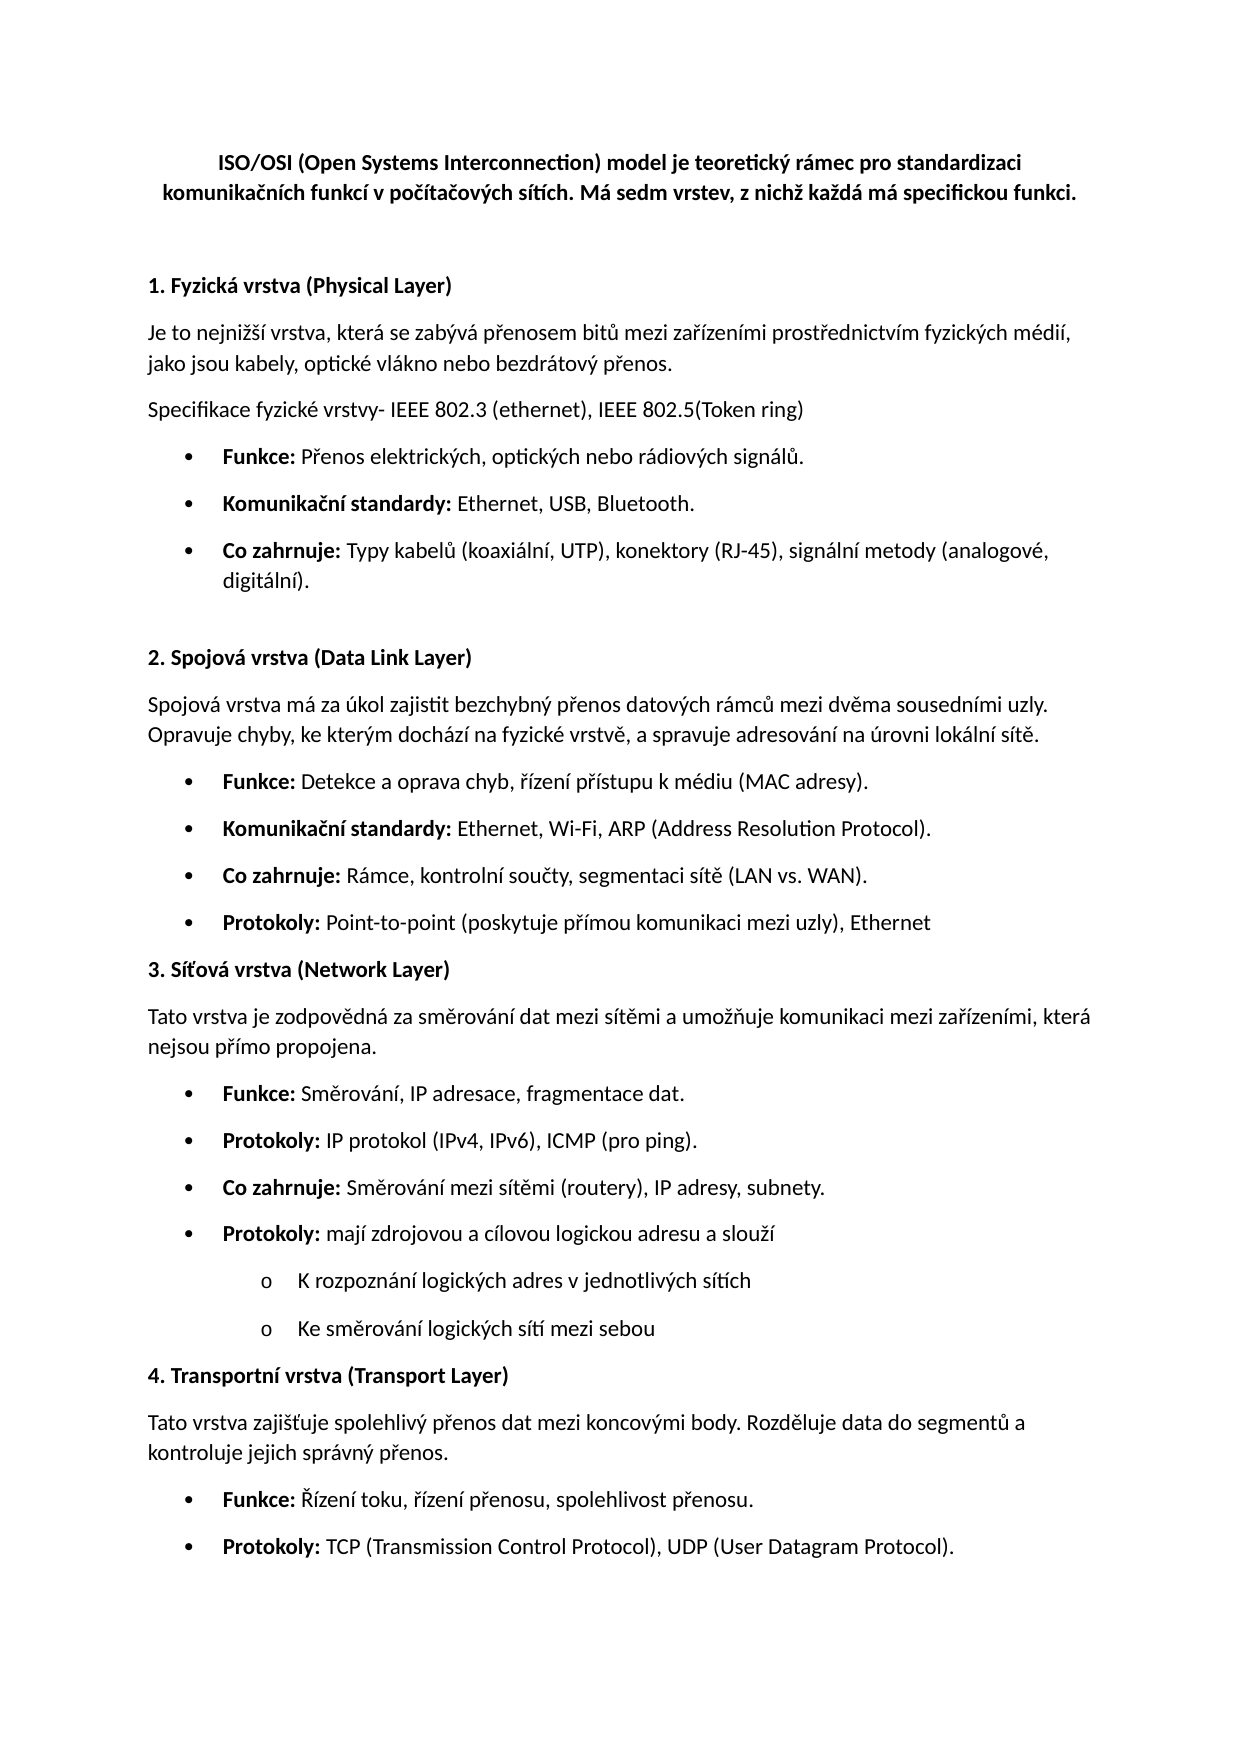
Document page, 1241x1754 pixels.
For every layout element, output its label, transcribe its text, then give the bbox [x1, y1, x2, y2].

list Protokoly: mají zdrojovou a cílovou logickou adresu a slouží [185, 1219, 1093, 1247]
list Funkce: Detekce a oprava chyb, řízení přístupu k médiu (MAC adresy). [185, 767, 1093, 795]
text Tato vrstva je zodpovědná za směrování dat mezi sítěmi a umožňuje komunikaci mezi zařízeními, která nejsou přímo propojena. [148, 1002, 1093, 1060]
list Komunikační standardy: Ethernet, USB, Bluetooth. [185, 489, 1093, 517]
list Protokoly: Point-to-point (poskytuje přímou komunikaci mezi uzly), Ethernet [185, 908, 1093, 936]
list Protokoly: IP protokol (IPv4, IPv6), ICMP (pro ping). [185, 1126, 1093, 1154]
list Funkce: Směrování, IP adresace, fragmentace dat. [185, 1079, 1093, 1107]
text 2. Spojová vrstva (Data Link Layer) [148, 643, 1093, 671]
list Komunikační standardy: Ethernet, Wi-Fi, ARP (Address Resolution Protocol). [185, 814, 1093, 842]
text Je to nejnižší vrstva, která se zabývá přenosem bitů mezi zařízeními prostřednictvím fyzických médií, jako jsou kabely, optické vlákno nebo bezdrátový přenos. [148, 318, 1093, 377]
list Co zahrnuje: Typy kabelů (koaxiální, UTP), konektory (RJ-45), signální metody (analogové, digitální). [185, 536, 1093, 624]
text ISO/OSI (Open Systems Interconnection) model je teoretický rámec pro standardizaci komunikačních funkcí v počítačových sítích. Má sedm vrstev, z nichž každá má specifickou funkci. [148, 148, 1093, 206]
text Tato vrstva zajišťuje spolehlivý přenos dat mezi koncovými body. Rozděluje data do segmentů a kontroluje jejich správný přenos. [148, 1408, 1093, 1466]
text 1. Fyzická vrstva (Physical Layer) [148, 272, 1093, 299]
list Co zahrnuje: Rámce, kontrolní součty, segmentaci sítě (LAN vs. WAN). [185, 861, 1093, 889]
list Protokoly: TCP (Transmission Control Protocol), UDP (User Datagram Protocol). [185, 1532, 1093, 1560]
text 3. Síťová vrstva (Network Layer) [148, 955, 1093, 983]
text Spojová vrstva má za úkol zajistit bezchybný přenos datových rámců mezi dvěma sousedními uzly. Opravuje chyby, ke kterým dochází na fyzické vrstvě, a spravuje adresování na úrovni lokální sítě. [148, 690, 1093, 748]
list K rozpoznání logických adres v jednotlivých sítích [260, 1266, 1093, 1295]
list Ke směrování logických sítí mezi sebou [260, 1314, 1093, 1342]
list Funkce: Přenos elektrických, optických nebo rádiových signálů. [185, 442, 1093, 470]
list Funkce: Řízení toku, řízení přenosu, spolehlivost přenosu. [185, 1485, 1093, 1513]
text Specifikace fyzické vrstvy- IEEE 802.3 (ethernet), IEEE 802.5(Token ring) [148, 396, 1093, 423]
list Co zahrnuje: Směrování mezi sítěmi (routery), IP adresy, subnety. [185, 1173, 1093, 1201]
text 4. Transportní vrstva (Transport Layer) [148, 1361, 1093, 1389]
